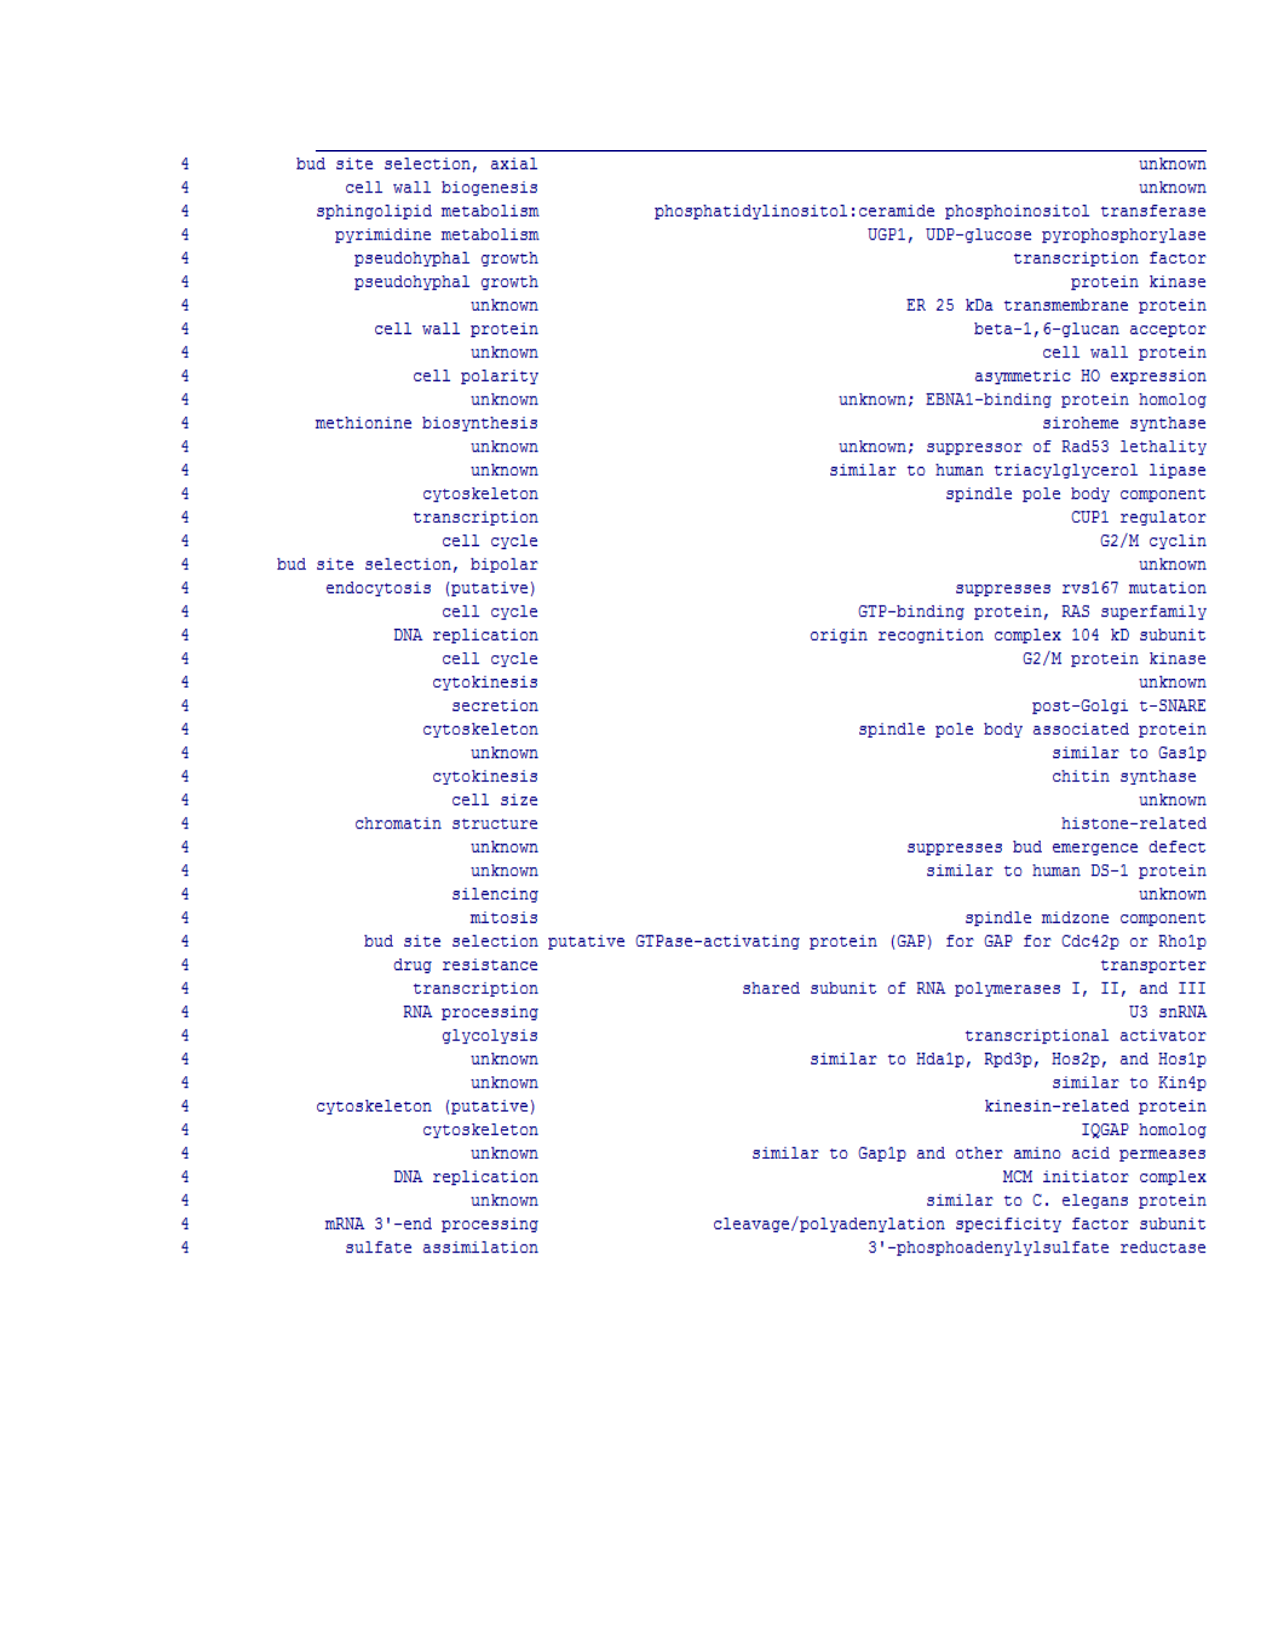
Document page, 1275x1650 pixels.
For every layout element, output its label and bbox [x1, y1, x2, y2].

picture [150, 150, 1220, 1262]
